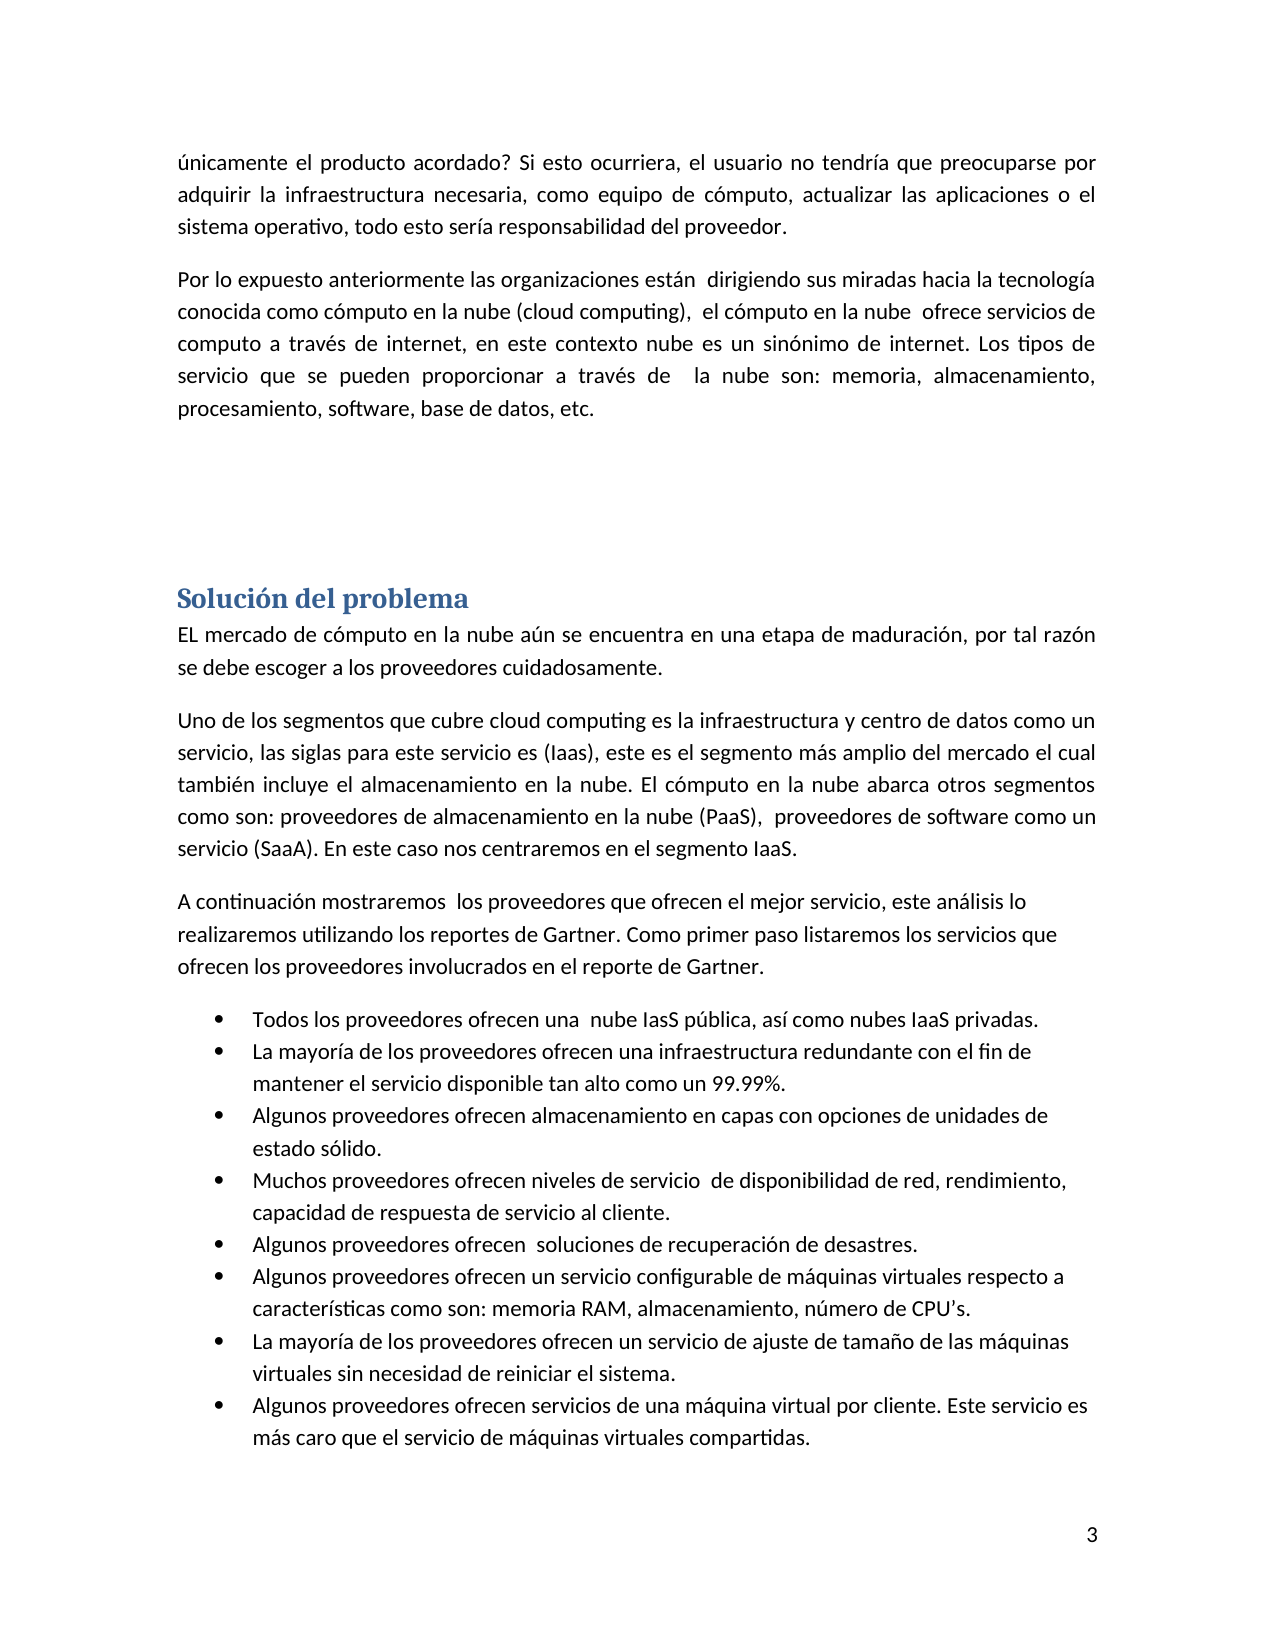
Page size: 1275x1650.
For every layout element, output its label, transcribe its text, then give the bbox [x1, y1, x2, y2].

text A continuación mostraremos los proveedores que ofrecen el mejor servicio, este análisis lo realizaremos utilizando los reportes de Gartner. Como primer paso listaremos los servicios que ofrecen los proveedores involucrados en el reporte de Gartner. [177, 887, 1098, 980]
list Algunos proveedores ofrecen un servicio configurable de máquinas virtuales respecto a características como son: memoria RAM, almacenamiento, número de CPU’s. [215, 1262, 1098, 1323]
list Algunos proveedores ofrecen servicios de una máquina virtual por cliente. Este servicio es más caro que el servicio de máquinas virtuales compartidas. [215, 1391, 1098, 1451]
subtitle Solución del problema [177, 582, 1098, 616]
list Algunos proveedores ofrecen almacenamiento en capas con opciones de unidades de estado sólido. [215, 1101, 1098, 1162]
list Algunos proveedores ofrecen soluciones de recuperación de desastres. [215, 1230, 1098, 1258]
text Uno de los segmentos que cubre cloud computing es la infraestructura y centro de datos como un servicio, las siglas para este servicio es (Iaas), este es el segmento más amplio del mercado el cual también incluye el almacenamiento en la nube. El cómputo en la nube abarca otros segmentos como son: proveedores de almacenamiento en la nube (PaaS), proveedores de software como un servicio (SaaA). En este caso nos centraremos en el segmento IaaS. [177, 706, 1098, 862]
list Todos los proveedores ofrecen una nube IasS pública, así como nubes IaaS privadas. [215, 1005, 1098, 1033]
text EL mercado de cómputo en la nube aún se encuentra en una etapa de maduración, por tal razón se debe escoger a los proveedores cuidadosamente. [177, 621, 1098, 681]
text Por lo expuesto anteriormente las organizaciones están dirigiendo sus miradas hacia la tecnología conocida como cómputo en la nube (cloud computing), el cómputo en la nube ofrece servicios de computo a través de internet, en este contexto nube es un sinónimo de internet. Los tipos de servicio que se pueden proporcionar a través de la nube son: memoria, almacenamiento, procesamiento, software, base de datos, etc. [177, 265, 1098, 422]
list La mayoría de los proveedores ofrecen un servicio de ajuste de tamaño de las máquinas virtuales sin necesidad de reiniciar el sistema. [215, 1327, 1098, 1387]
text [177, 148, 1098, 240]
list La mayoría de los proveedores ofrecen una infraestructura redundante con el fin de mantener el servicio disponible tan alto como un 99.99%. [215, 1037, 1098, 1097]
list Muchos proveedores ofrecen niveles de servicio de disponibilidad de red, rendimiento, capacidad de respuesta de servicio al cliente. [215, 1166, 1098, 1226]
